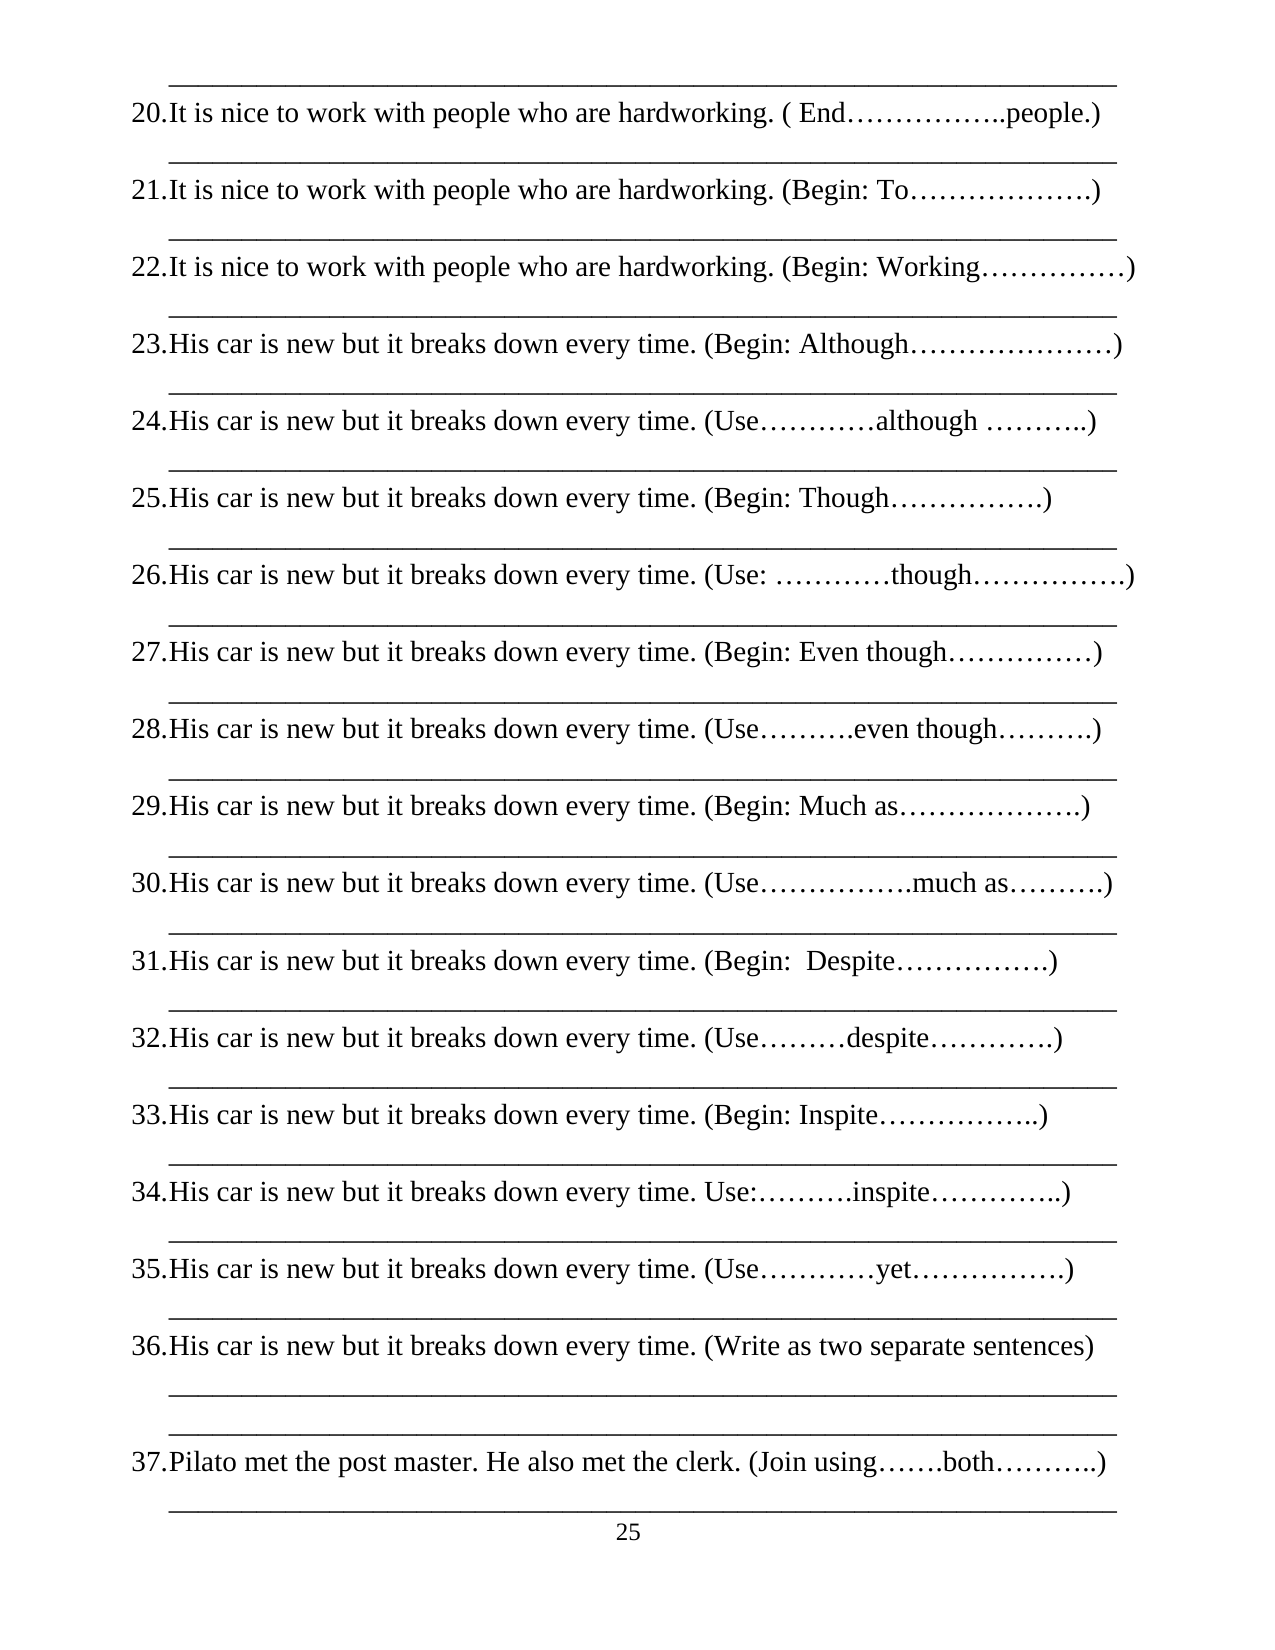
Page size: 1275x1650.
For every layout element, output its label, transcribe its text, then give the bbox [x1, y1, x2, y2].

list It is nice to work with people who are hardworking. (Begin: Working……………) [131, 249, 1162, 282]
list His car is new but it breaks down every time. (Use…………….much as……….) [131, 866, 1162, 899]
list _________________________________________________________________ [169, 1135, 1162, 1169]
list _________________________________________________________________ [169, 364, 1162, 398]
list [169, 1405, 1162, 1439]
list _________________________________________________________________ [169, 596, 1162, 629]
list _________________________________________________________________ [169, 904, 1162, 938]
list It is nice to work with people who are hardworking. ( End……………..people.) [131, 95, 1162, 128]
list It is nice to work with people who are hardworking. (Begin: To……………….) [131, 172, 1162, 205]
list _________________________________________________________________ [169, 1367, 1162, 1400]
list _________________________________________________________________ [169, 750, 1162, 783]
list _________________________________________________________________ [169, 287, 1162, 321]
list His car is new but it breaks down every time. (Begin: Much as……………….) [131, 788, 1162, 822]
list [169, 56, 1162, 90]
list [169, 210, 1162, 244]
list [169, 1482, 1162, 1516]
list His car is new but it breaks down every time. (Begin: Although…………………) [131, 326, 1162, 359]
list His car is new but it breaks down every time. (Begin: Despite…………….) [131, 943, 1162, 976]
list _________________________________________________________________ [169, 673, 1162, 706]
list _________________________________________________________________ [169, 1212, 1162, 1246]
list His car is new but it breaks down every time. (Use…………yet…………….) [131, 1251, 1162, 1284]
list His car is new but it breaks down every time. (Begin: Inspite……………..) [131, 1097, 1162, 1130]
list His car is new but it breaks down every time. (Use: …………though…………….) [131, 557, 1162, 591]
list _________________________________________________________________ [169, 981, 1162, 1015]
list _________________________________________________________________ [169, 442, 1162, 475]
list His car is new but it breaks down every time. (Begin: Though…………….) [131, 480, 1162, 514]
list _________________________________________________________________ [169, 519, 1162, 552]
list His car is new but it breaks down every time. (Write as two separate sentences) [131, 1328, 1162, 1362]
list Pilato met the post master. He also met the clerk. (Join using…….both………..) [131, 1444, 1162, 1477]
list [169, 133, 1162, 167]
list His car is new but it breaks down every time. (Use……….even though……….) [131, 711, 1162, 745]
list His car is new but it breaks down every time. (Use…………although ………..) [131, 403, 1162, 437]
list _________________________________________________________________ [169, 1289, 1162, 1323]
list _________________________________________________________________ [169, 827, 1162, 861]
list His car is new but it breaks down every time. Use:……….inspite…………..) [131, 1174, 1162, 1207]
list _________________________________________________________________ [169, 1058, 1162, 1092]
list His car is new but it breaks down every time. (Use………despite………….) [131, 1020, 1162, 1053]
list His car is new but it breaks down every time. (Begin: Even though……………) [131, 634, 1162, 668]
